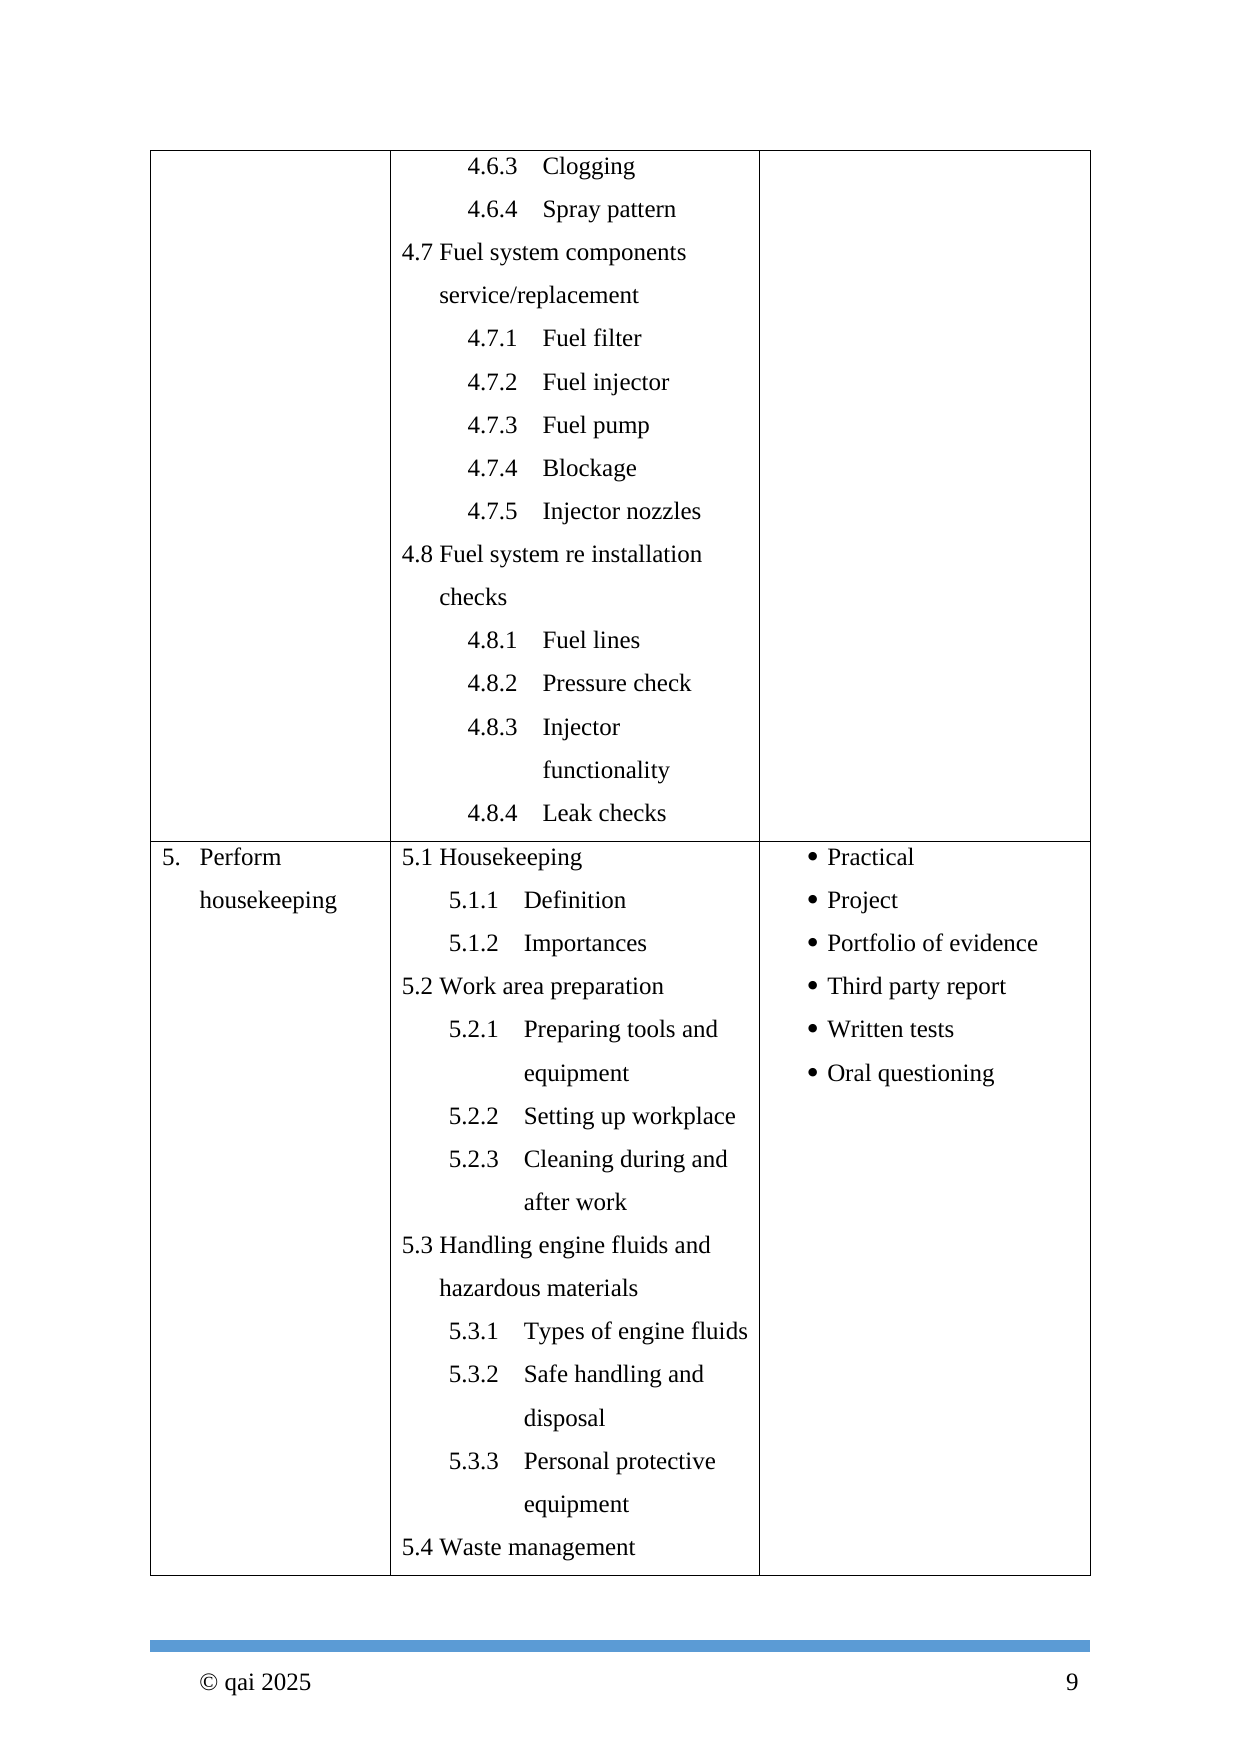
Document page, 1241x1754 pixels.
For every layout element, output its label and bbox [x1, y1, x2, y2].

table_cell [391, 842, 759, 1575]
table_cell [391, 151, 759, 841]
table_cell [760, 842, 1090, 1575]
table_cell [151, 842, 390, 1575]
table_cell [760, 151, 1090, 841]
table_cell [151, 151, 390, 841]
